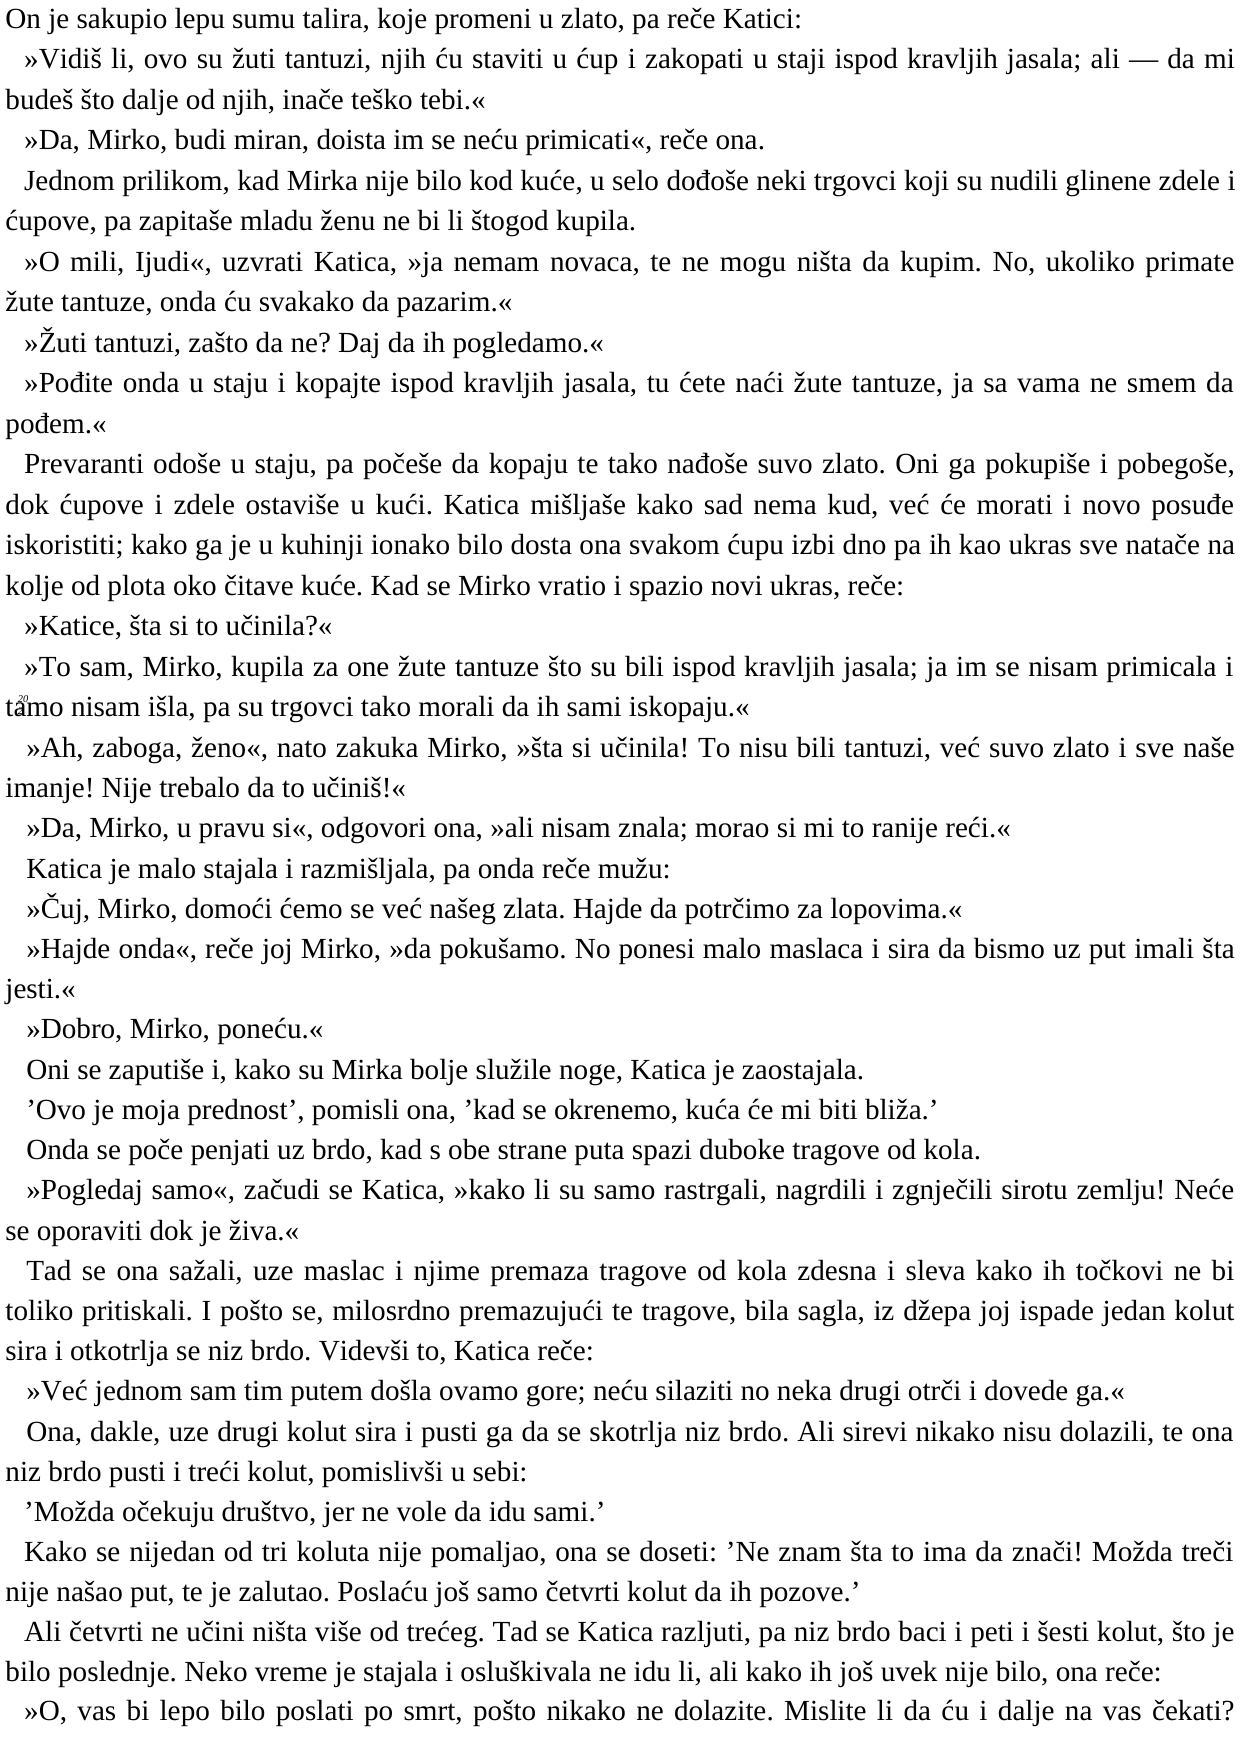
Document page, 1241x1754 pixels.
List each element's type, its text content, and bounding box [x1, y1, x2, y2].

text »Da, Mirko, budi miran, doista im se neću primicati«, reče ona. [5, 122, 1236, 156]
text »Pogledaj samo«, začudi se Katica, »kako li su samo rastrgali, nagrdili i zgnječili sirotu zemlju! Neće se oporaviti dok je živa.« [5, 1172, 1236, 1246]
text Kako se nijedan od tri koluta nije pomaljao, ona se doseti: ’Ne znam šta to ima da znači! Možda treči nije našao put, te je zalutao. Poslaću još samo četvrti kolut da ih pozove.’ [5, 1534, 1236, 1607]
text Tad se ona sažali, uze maslac i njime premaza tragove od kola zdesna i sleva kako ih točkovi ne bi toliko pritiskali. I pošto se, milosrdno premazujući te tragove, bila sagla, iz džepa joj ispade jedan kolut sira i otkotrlja se niz brdo. Videvši to, Katica reče: [5, 1253, 1236, 1367]
text Onda se poče penjati uz brdo, kad s obe strane puta spazi duboke tragove od kola. [5, 1132, 1236, 1166]
text »O mili, Ijudi«, uzvrati Katica, »ja nemam novaca, te ne mogu ništa da kupim. No, ukoliko primate žute tantuze, onda ću svakako da pazarim.« [5, 244, 1236, 318]
text »Pođite onda u staju i kopajte ispod kravljih jasala, tu ćete naći žute tantuze, ja sa vama ne smem da pođem.« [5, 365, 1236, 439]
text ’Ovo je moja prednost’, pomisli ona, ’kad se okrenemo, kuća će mi biti bliža.’ [5, 1092, 1236, 1126]
text »Katice, šta si to učinila?« [5, 608, 1236, 642]
text Ona, dakle, uze drugi kolut sira i pusti ga da se skotrlja niz brdo. Ali sirevi nikako nisu dolazili, te ona niz brdo pusti i treći kolut, pomislivši u sebi: [5, 1414, 1236, 1487]
text ’Možda očekuju društvo, jer ne vole da idu sami.’ [5, 1494, 1236, 1528]
text »Čuj, Mirko, domoći ćemo se već našeg zlata. Hajde da potrčimo za lopovima.« [5, 891, 1236, 924]
text Jednom prilikom, kad Mirka nije bilo kod kuće, u selo dođoše neki trgovci koji su nudili glinene zdele i ćupove, pa zapitaše mladu ženu ne bi li štogod kupila. [5, 163, 1236, 237]
text »Hajde onda«, reče joj Mirko, »da pokušamo. No ponesi malo maslaca i sira da bismo uz put imali šta jesti.« [5, 931, 1236, 1005]
text Katica je malo stajala i razmišljala, pa onda reče mužu: [5, 851, 1236, 884]
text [5, 1693, 1236, 1727]
text »Da, Mirko, u pravu si«, odgovori ona, »ali nisam znala; morao si mi to ranije reći.« [5, 811, 1236, 844]
text »Žuti tantuzi, zašto da ne? Daj da ih pogledamo.« [5, 325, 1236, 358]
text Ali četvrti ne učini ništa više od trećeg. Tad se Katica razljuti, pa niz brdo baci i peti i šesti kolut, što je bilo poslednje. Neko vreme je stajala i osluškivala ne idu li, ali kako ih još uvek nije bilo, ona reče: [5, 1614, 1236, 1687]
text »Vidiš li, ovo su žuti tantuzi, njih ću staviti u ćup i zakopati u staji ispod kravljih jasala; ali — da mi budeš što dalje od njih, inače teško tebi.« [5, 41, 1236, 115]
text Prevaranti odoše u staju, pa počeše da kopaju te tako nađoše suvo zlato. Oni ga pokupiše i pobegoše, dok ćupove i zdele ostaviše u kući. Katica mišljaše kako sad nema kud, već će morati i novo posuđe iskoristiti; kako ga je u kuhinji ionako bilo dosta ona svakom ćupu izbi dno pa ih kao ukras sve natače na kolje od plota oko čitave kuće. Kad se Mirko vratio i spazio novi ukras, reče: [5, 446, 1236, 602]
text »Već jednom sam tim putem došla ovamo gore; neću silaziti no neka drugi otrči i dovede ga.« [5, 1373, 1236, 1407]
text Oni se zaputiše i, kako su Mirka bolje služile noge, Katica je zaostajala. [5, 1052, 1236, 1085]
text »To sam, Mirko, kupila za one žute tantuze što su bili ispod kravljih jasala; ja im se nisam primicala i tamo nisam išla, pa su trgovci tako morali da ih sami iskopaju.« [5, 649, 1236, 723]
text »Ah, zaboga, ženo«, nato zakuka Mirko, »šta si učinila! To nisu bili tantuzi, već suvo zlato i sve naše imanje! Nije trebalo da to učiniš!« [5, 730, 1236, 804]
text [5, 1, 1236, 34]
text »Dobro, Mirko, poneću.« [5, 1012, 1236, 1045]
